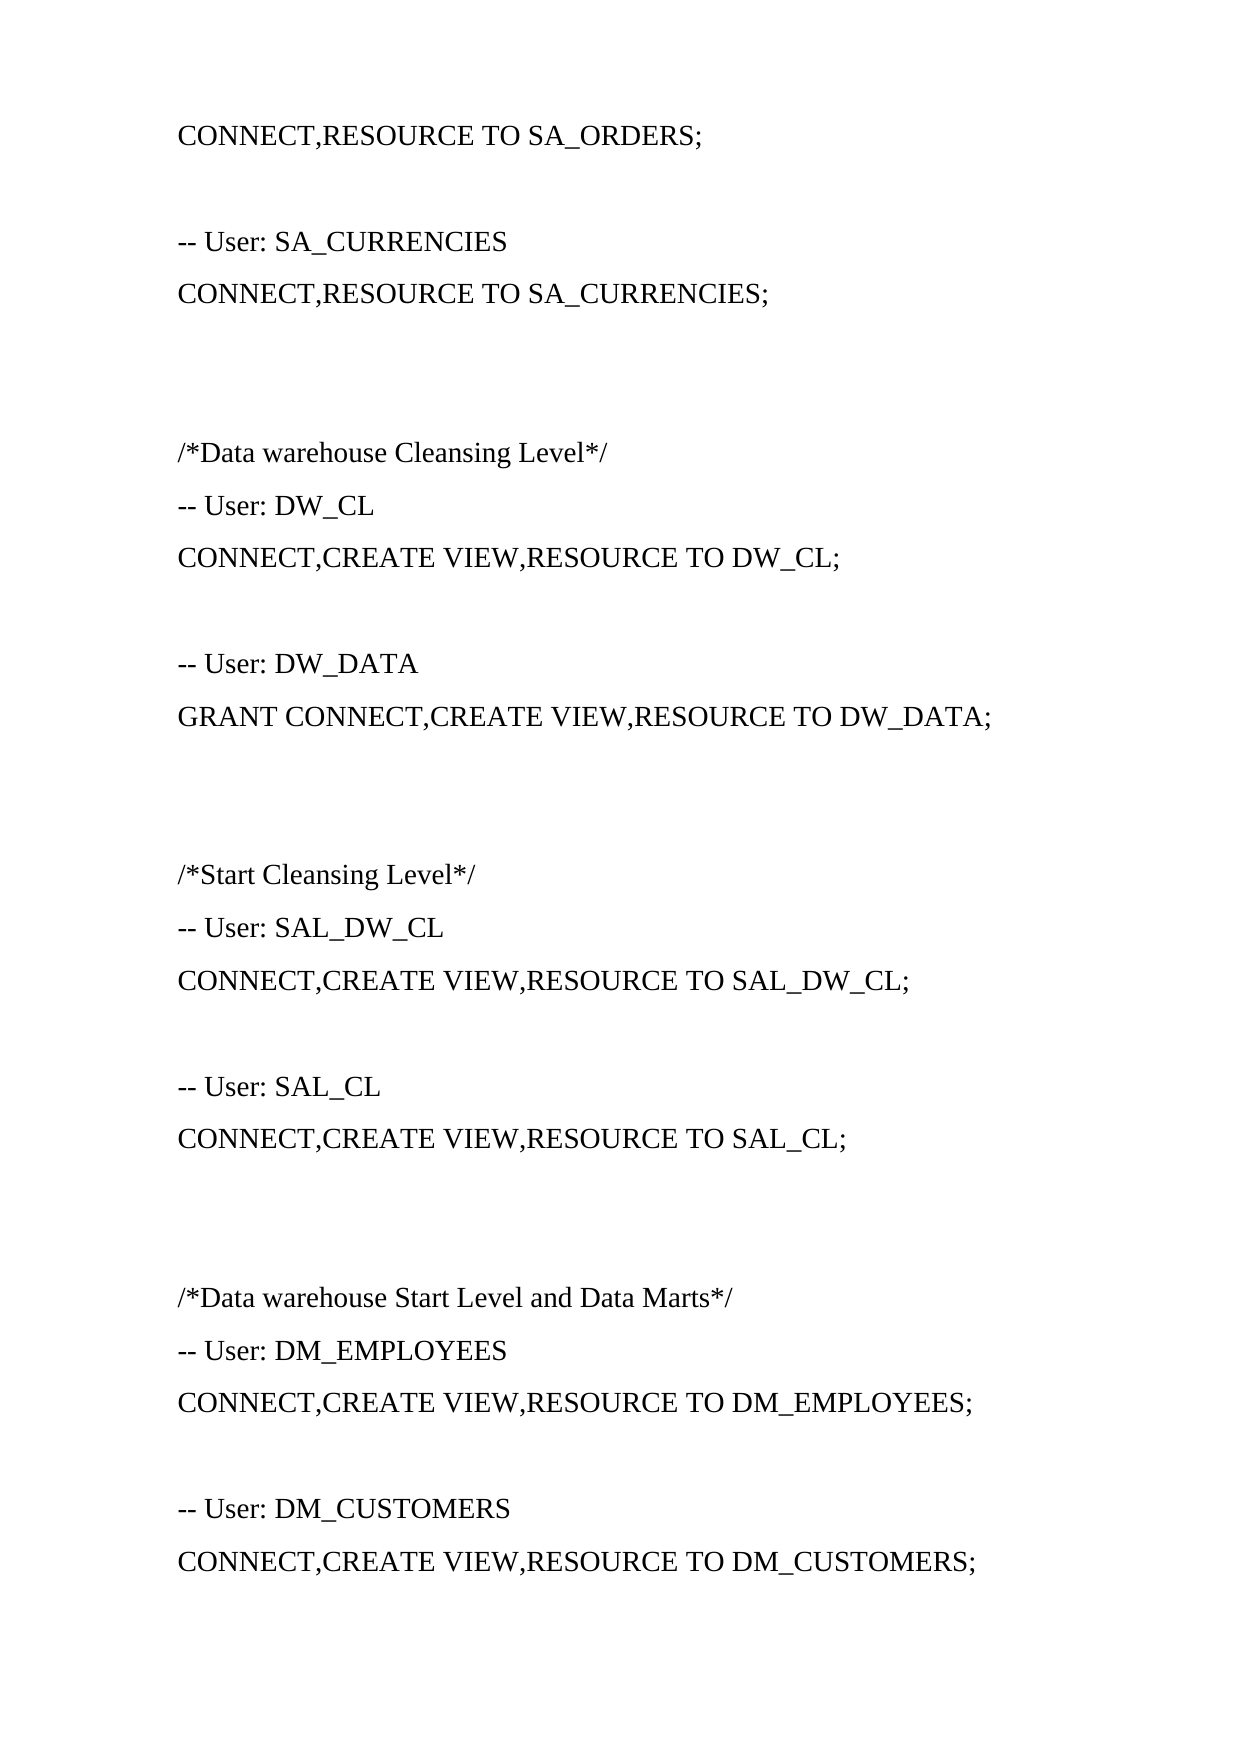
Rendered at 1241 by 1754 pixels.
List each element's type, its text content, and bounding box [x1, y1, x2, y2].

text -- User: DM_CUSTOMERS [177, 1491, 1152, 1525]
text -- User: SA_CURRENCIES [177, 224, 1152, 257]
text -- User: SAL_DW_CL [177, 910, 1152, 944]
text GRANT CONNECT,CREATE VIEW,RESOURCE TO DW_DATA; [177, 699, 1152, 733]
text -- User: DW_DATA [177, 646, 1152, 680]
text CONNECT,RESOURCE TO SA_ORDERS; [177, 118, 1152, 152]
text /*Start Cleansing Level*/ [177, 857, 1152, 891]
text -- User: DW_CL [177, 488, 1152, 521]
text CONNECT,RESOURCE TO SA_CURRENCIES; [177, 277, 1152, 310]
text -- User: DM_EMPLOYEES [177, 1333, 1152, 1366]
text CONNECT,CREATE VIEW,RESOURCE TO SAL_DW_CL; [177, 963, 1152, 997]
text /*Data warehouse Cleansing Level*/ [177, 435, 1152, 468]
text -- User: SAL_CL [177, 1069, 1152, 1102]
text /*Data warehouse Start Level and Data Marts*/ [177, 1280, 1152, 1313]
text CONNECT,CREATE VIEW,RESOURCE TO DW_CL; [177, 541, 1152, 574]
text CONNECT,CREATE VIEW,RESOURCE TO DM_EMPLOYEES; [177, 1386, 1152, 1419]
text CONNECT,CREATE VIEW,RESOURCE TO SAL_CL; [177, 1122, 1152, 1155]
text CONNECT,CREATE VIEW,RESOURCE TO DM_CUSTOMERS; [177, 1544, 1152, 1578]
